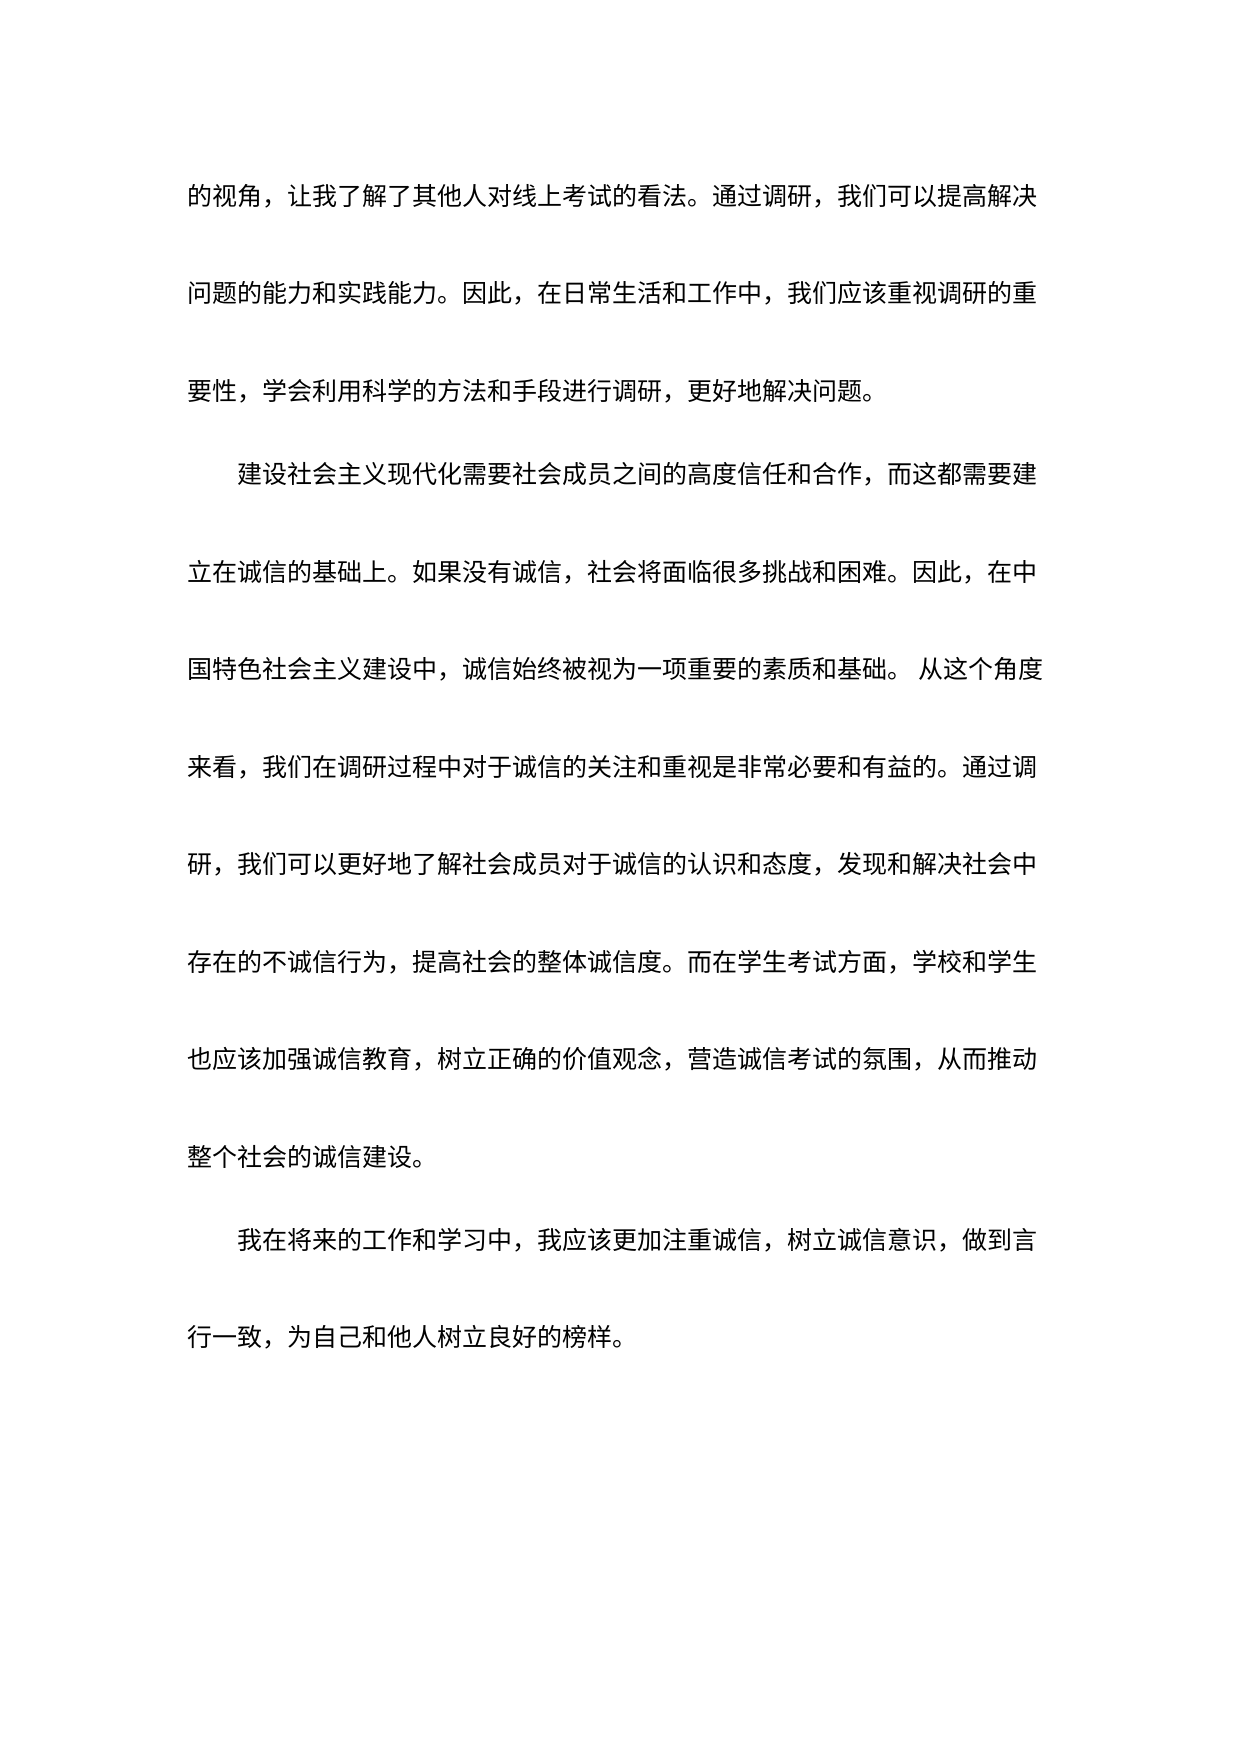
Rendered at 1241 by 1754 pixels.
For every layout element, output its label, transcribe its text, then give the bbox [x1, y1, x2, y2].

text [187, 162, 1053, 422]
text 建设社会主义现代化需要社会成员之间的高度信任和合作，而这都需要建立在诚信的基础上。如果没有诚信，社会将面临很多挑战和困难。因此，在中国特色社会主义建设中，诚信始终被视为一项重要的素质和基础。 从这个角度来看，我们在调研过程中对于诚信的关注和重视是非常必要和有益的。通过调研，我们可以更好地了解社会成员对于诚信的认识和态度，发现和解决社会中存在的不诚信行为，提高社会的整体诚信度。而在学生考试方面，学校和学生也应该加强诚信教育，树立正确的价值观念，营造诚信考试的氛围，从而推动整个社会的诚信建设。 [187, 440, 1053, 1188]
text 我在将来的工作和学习中，我应该更加注重诚信，树立诚信意识，做到言行一致，为自己和他人树立良好的榜样。 [187, 1206, 1053, 1368]
